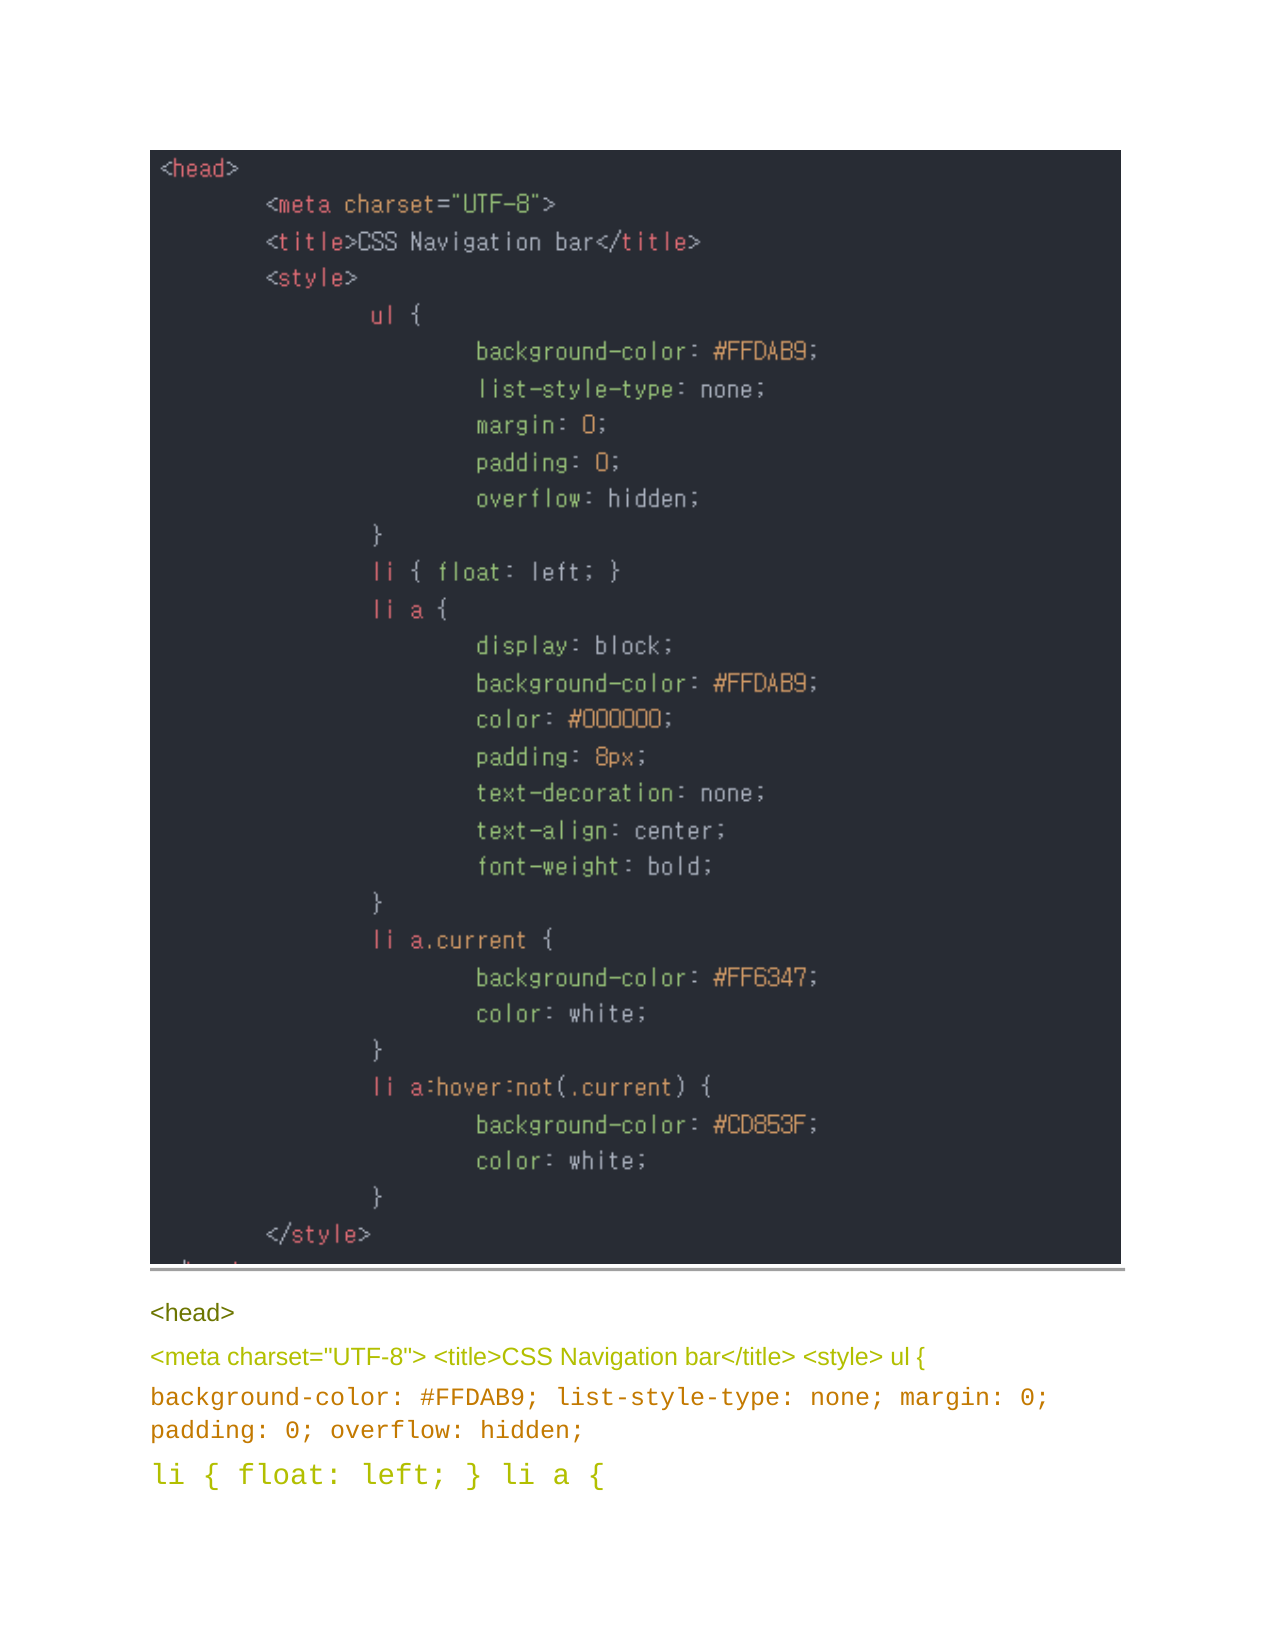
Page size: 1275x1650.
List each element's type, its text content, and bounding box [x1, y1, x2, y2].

text <meta charset="UTF-8"> <title>CSS Navigation bar</title> <style> ul { [150, 1342, 1125, 1370]
text <head> [150, 1298, 1125, 1327]
text li { float: left; } li a { [150, 1460, 1125, 1493]
text background-color: #FFDAB9; list-style-type: none; margin: 0; padding: 0; overflow: hidden; [150, 1385, 1125, 1446]
picture [150, 150, 1121, 1264]
